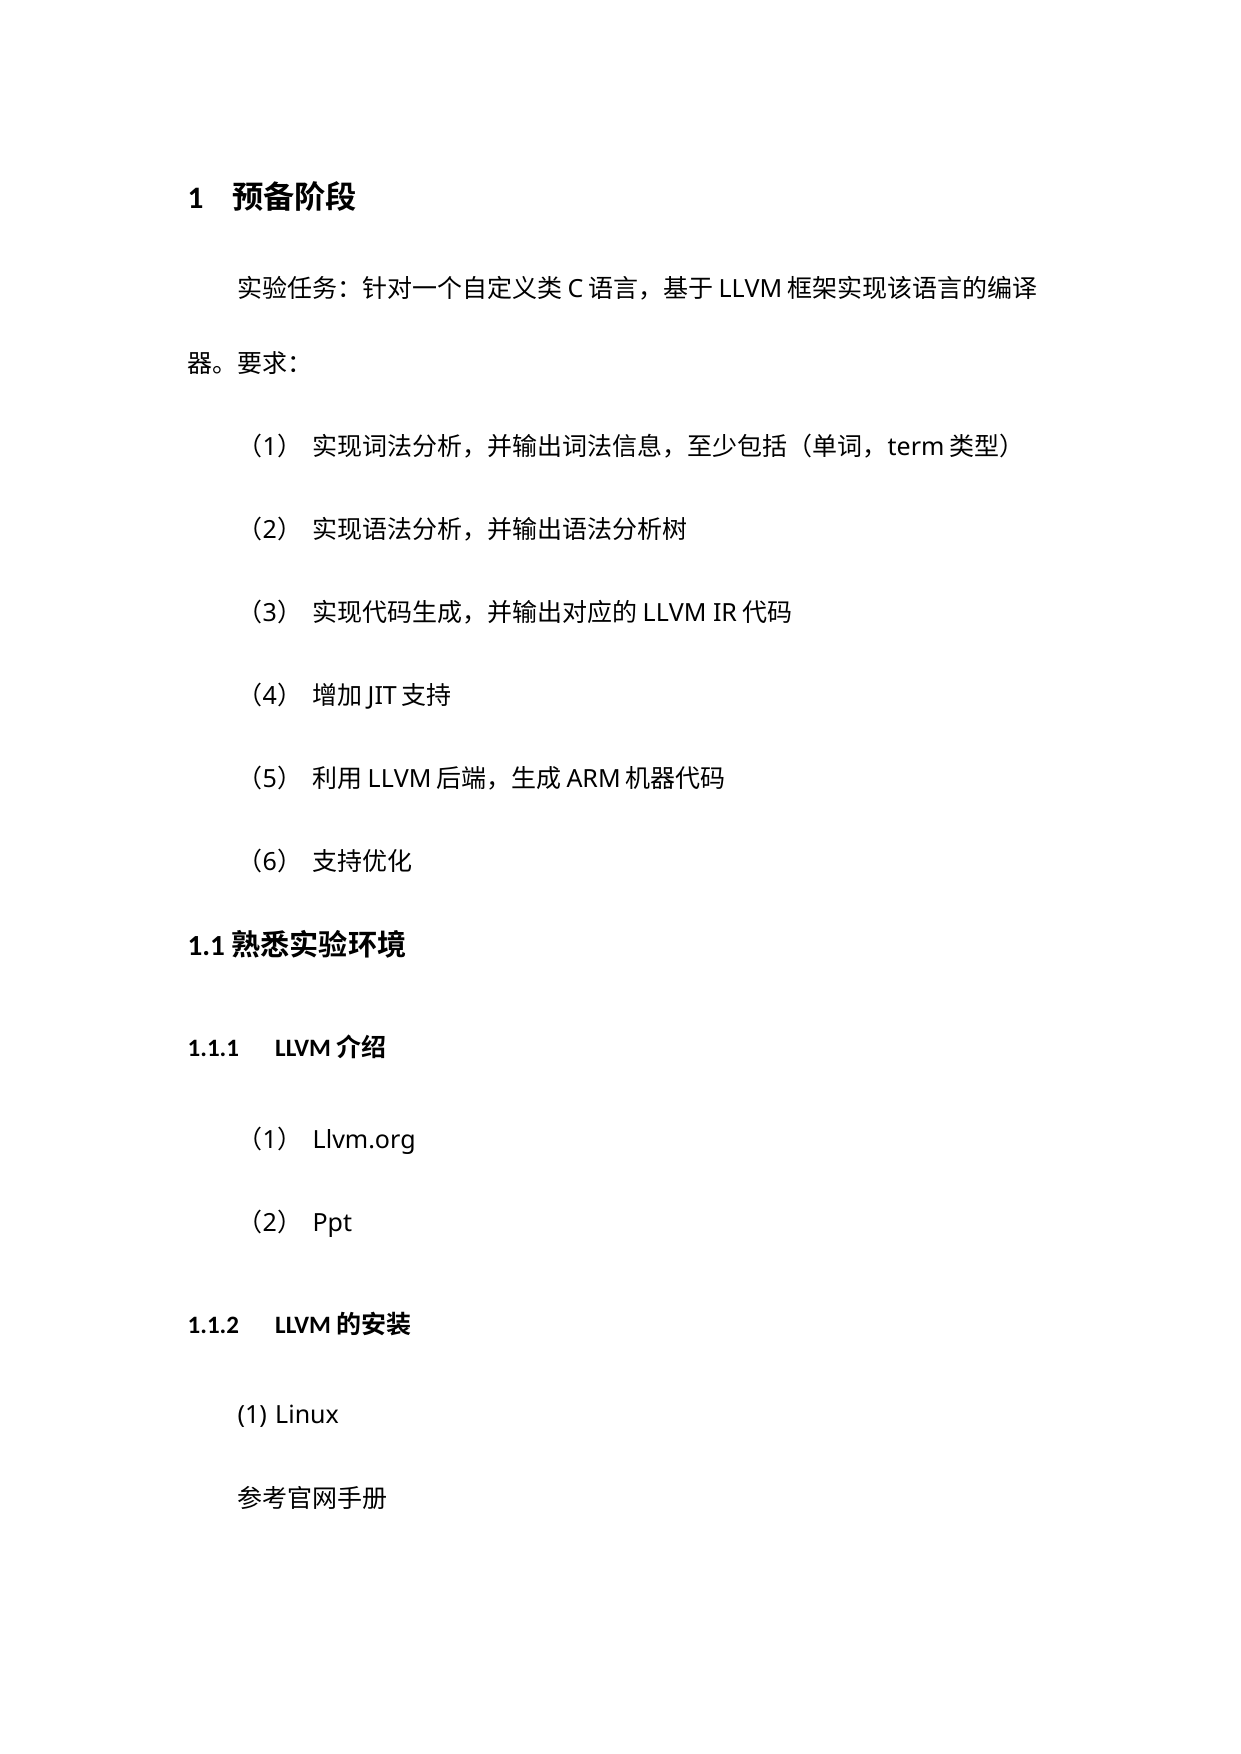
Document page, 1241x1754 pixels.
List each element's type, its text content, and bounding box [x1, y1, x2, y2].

title LLVM介绍 [187, 1013, 1053, 1078]
list 利用LLVM后端，生成ARM机器代码 [237, 744, 1053, 809]
list 实现代码生成，并输出对应的LLVM IR代码 [237, 578, 1053, 643]
list 实现语法分析，并输出语法分析树 [237, 495, 1053, 560]
list 增加JIT支持 [237, 661, 1053, 726]
list Llvm.org [237, 1105, 1053, 1170]
list Ppt [237, 1188, 1053, 1253]
title 预备阶段 [187, 162, 1053, 227]
list Linux [237, 1382, 1053, 1447]
title LLVM的安装 [187, 1291, 1053, 1356]
text 实验任务：针对一个自定义类C语言，基于LLVM框架实现该语言的编译器。要求： [187, 254, 1053, 394]
list 实现词法分析，并输出词法信息，至少包括（单词，term类型） [237, 412, 1053, 477]
list 支持优化 [237, 827, 1053, 892]
title 熟悉实验环境 [187, 910, 1053, 975]
text 参考官网手册 [237, 1464, 1053, 1529]
